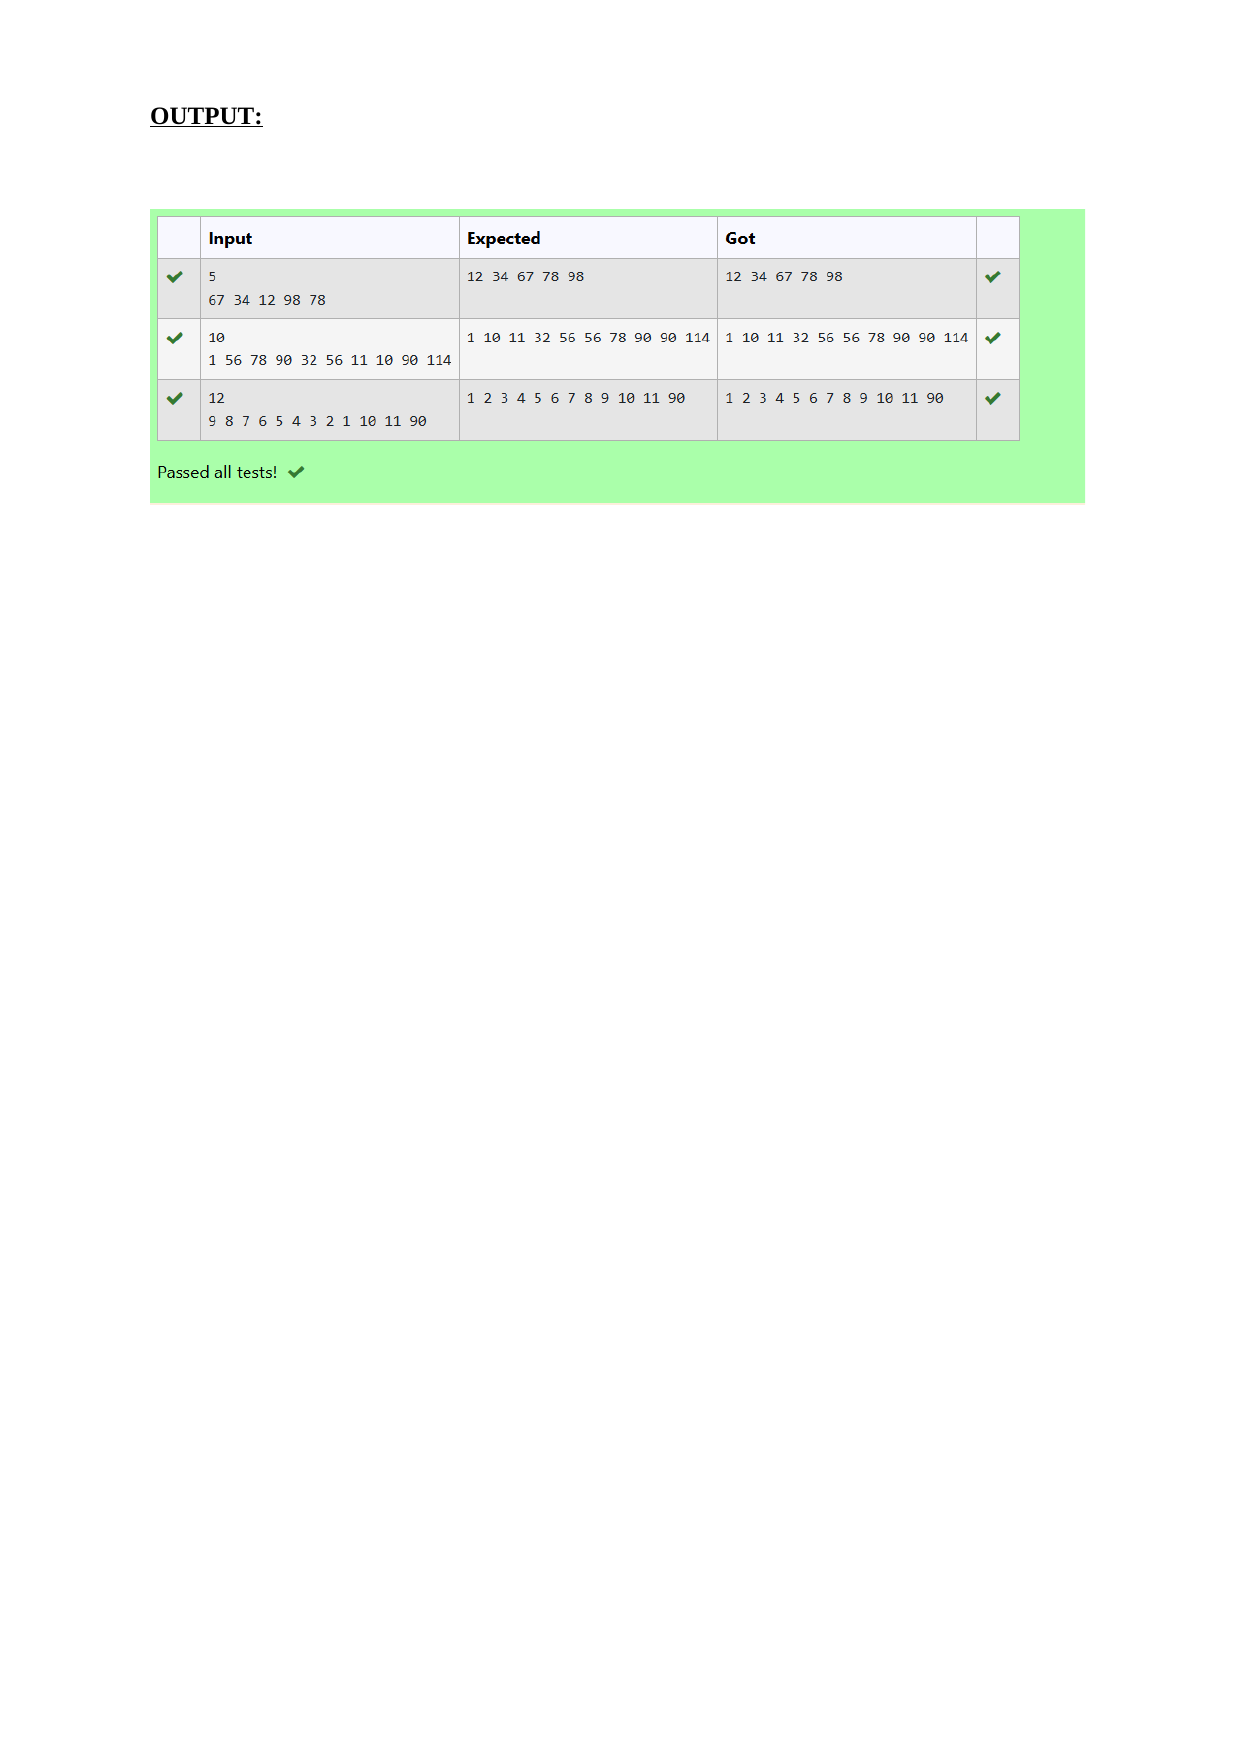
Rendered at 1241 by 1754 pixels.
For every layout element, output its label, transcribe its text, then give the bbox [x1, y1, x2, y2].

picture [150, 209, 1085, 505]
text OUTPUT: [150, 101, 1155, 130]
